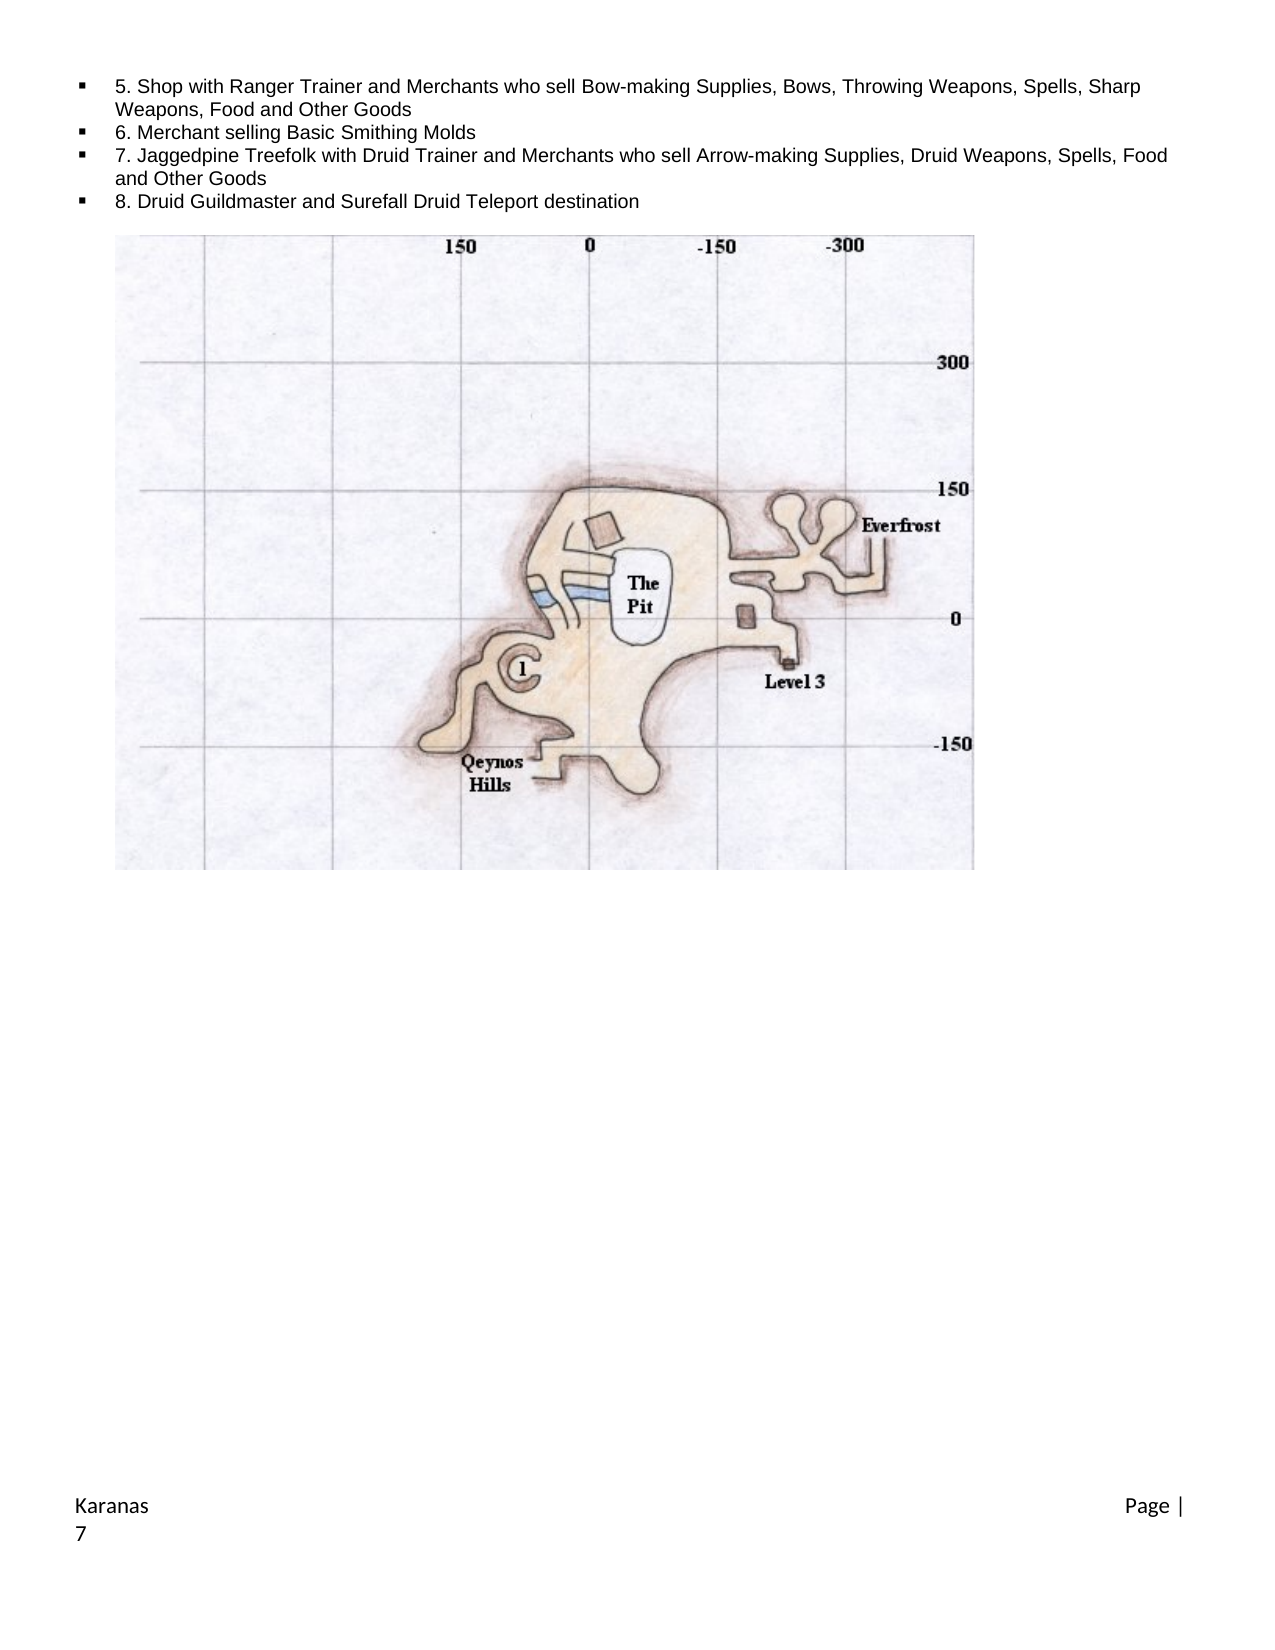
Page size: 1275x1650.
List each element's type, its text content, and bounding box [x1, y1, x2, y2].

list 8. Druid Guildmaster and Surefall Druid Teleport destination [77, 189, 1200, 212]
list 5. Shop with Ranger Trainer and Merchants who sell Bow-making Supplies, Bows, Throwing Weapons, Spells, Sharp Weapons, Food and Other Goods [77, 75, 1200, 121]
list 6. Merchant selling Basic Smithing Molds [77, 121, 1200, 144]
list 7. Jaggedpine Treefolk with Druid Trainer and Merchants who sell Arrow-making Supplies, Druid Weapons, Spells, Food and Other Goods [77, 144, 1200, 189]
picture [115, 235, 975, 870]
